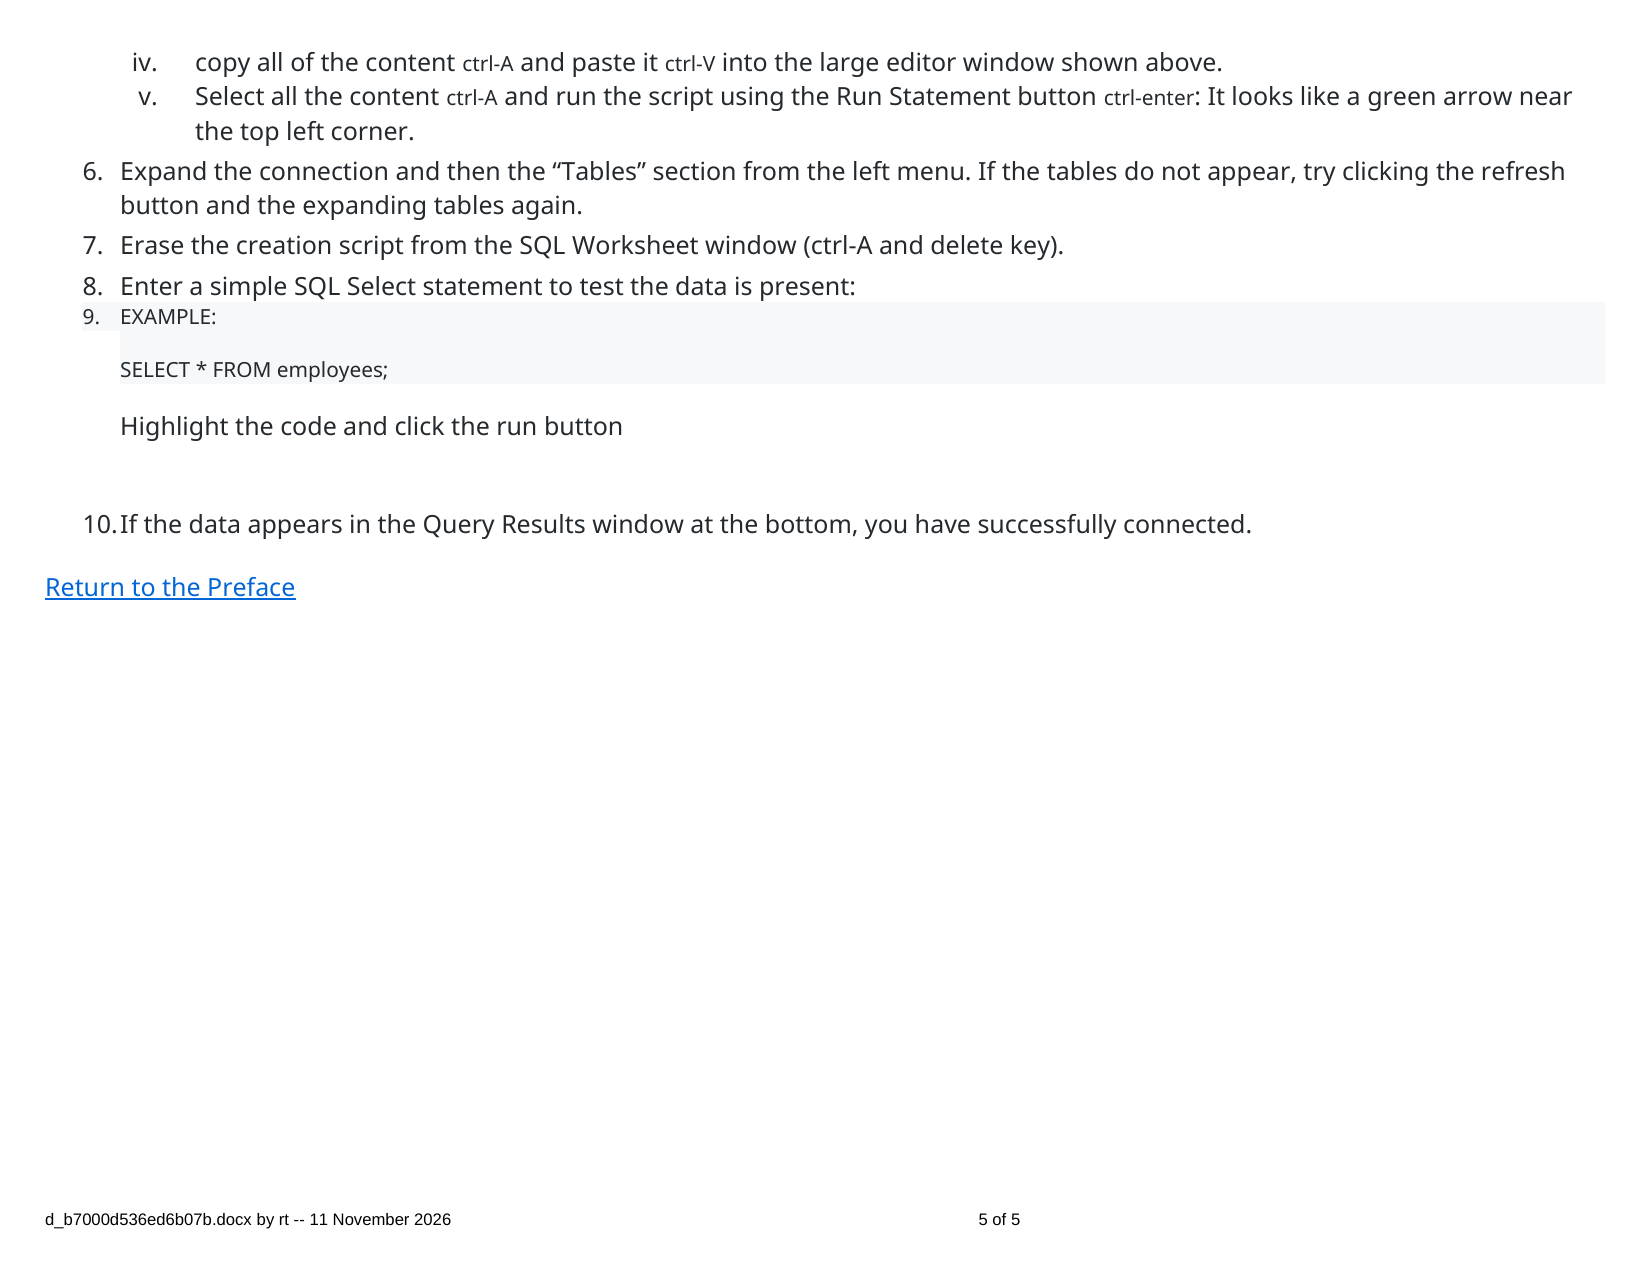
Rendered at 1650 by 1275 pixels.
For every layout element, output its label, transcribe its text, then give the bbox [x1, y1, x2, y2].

list Erase the creation script from the SQL Worksheet window (ctrl-A and delete key). [82, 228, 1605, 262]
list EXAMPLE: [82, 302, 1605, 331]
text Return to the Preface [45, 569, 1605, 604]
text SELECT * FROM employees; [120, 356, 1605, 384]
list Expand the connection and then the “Tables” section from the left menu. If the tables do not appear, try clicking the refresh button and the expanding tables again. [82, 153, 1605, 222]
list If the data appears in the Query Results window at the bottom, you have successfully connected. [82, 506, 1605, 540]
list copy all of the content ctrl-A and paste it ctrl-V into the large editor window shown above. [157, 45, 1605, 79]
list Enter a simple SQL Select statement to test the data is present: [82, 268, 1605, 302]
list Select all the content ctrl-A and run the script using the Run Statement button ctrl-enter: It looks like a green arrow near the top left corner. [157, 79, 1605, 147]
text Highlight the code and click the run button [120, 409, 1605, 477]
